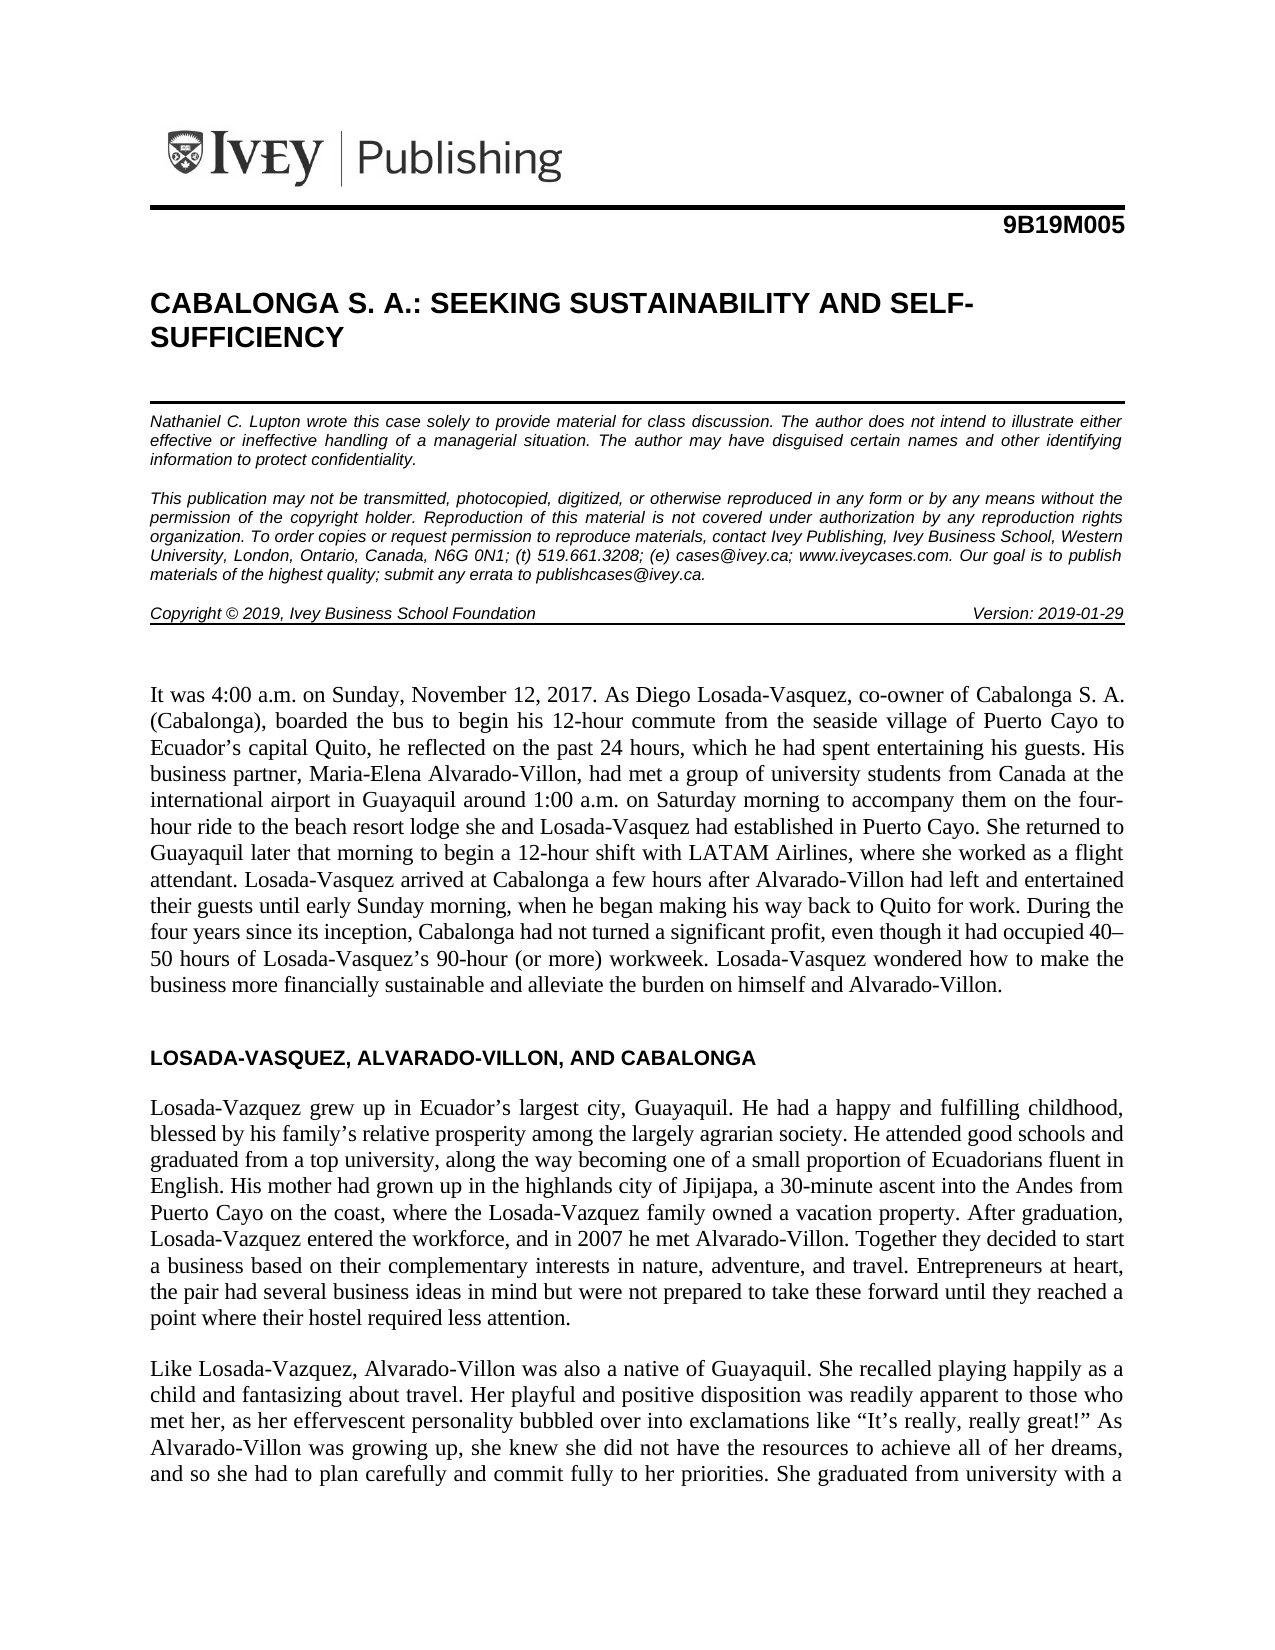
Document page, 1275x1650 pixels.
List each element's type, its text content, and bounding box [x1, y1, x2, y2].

text This publication may not be transmitted, photocopied, digitized, or otherwise reproduced in any form or by any means without the permission of the copyright holder. Reproduction of this material is not covered under authorization by any reproduction rights organization. To order copies or request permission to reproduce materials, contact Ivey Publishing, Ivey Business School, Western University, London, Ontario, Canada, N6G 0N1; (t) 519.661.3208; (e) cases@ivey.ca; www.iveycases.com. Our goal is to publish materials of the highest quality; submit any errata to publishcases@ivey.ca. i1v2e5y5pubs [150, 488, 1125, 584]
text Copyright © 2019, Ivey Business School Foundation Version: 2019-01-29 [150, 603, 1125, 623]
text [150, 1355, 1125, 1487]
text Losada-Vasquez, Alvarado-Villon, and Cabalonga [150, 1046, 1125, 1069]
text 9B19M005 [150, 210, 1125, 238]
text Losada-Vazquez grew up in Ecuador’s largest city, Guayaquil. He had a happy and fulfilling childhood, blessed by his family’s relative prosperity among the largely agrarian society. He attended good schools and graduated from a top university, along the way becoming one of a small proportion of Ecuadorians fluent in English. His mother had grown up in the highlands city of Jipijapa, a 30-minute ascent into the Andes from Puerto Cayo on the coast, where the Losada-Vazquez family owned a vacation property. After graduation, Losada-Vazquez entered the workforce, and in 2007 he met Alvarado-Villon. Together they decided to start a business based on their complementary interests in nature, adventure, and travel. Entrepreneurs at heart, the pair had several business ideas in mind but were not prepared to take these forward until they reached a point where their hostel required less attention. [150, 1093, 1125, 1331]
text Nathaniel C. Lupton wrote this case solely to provide material for class discussion. The author does not intend to illustrate either effective or ineffective handling of a managerial situation. The author may have disguised certain names and other identifying information to protect confidentiality. [150, 404, 1125, 469]
title CABALONGA S. A.: SEEKING SUSTAINABILITY AND SELF-SUFFICIENCY [150, 286, 1125, 353]
text It was 4:00 a.m. on Sunday, November 12, 2017. As Diego Losada-Vasquez, co-owner of Cabalonga S. A. (Cabalonga), boarded the bus to begin his 12-hour commute from the seaside village of Puerto Cayo to Ecuador’s capital Quito, he reflected on the past 24 hours, which he had spent entertaining his guests. His business partner, Maria-Elena Alvarado-Villon, had met a group of university students from Canada at the international airport in Guayaquil around 1:00 a.m. on Saturday morning to accompany them on the four-hour ride to the beach resort lodge she and Losada-Vasquez had established in Puerto Cayo. She returned to Guayaquil later that morning to begin a 12-hour shift with LATAM Airlines, where she worked as a flight attendant. Losada-Vasquez arrived at Cabalonga a few hours after Alvarado-Villon had left and entertained their guests until early Sunday morning, when he began making his way back to Quito for work. During the four years since its inception, Cabalonga had not turned a significant profit, even though it had occupied 40–50 hours of Losada-Vasquez’s 90-hour (or more) workweek. Losada-Vasquez wondered how to make the business more financially sustainable and alleviate the burden on himself and Alvarado-Villon. [150, 681, 1125, 997]
